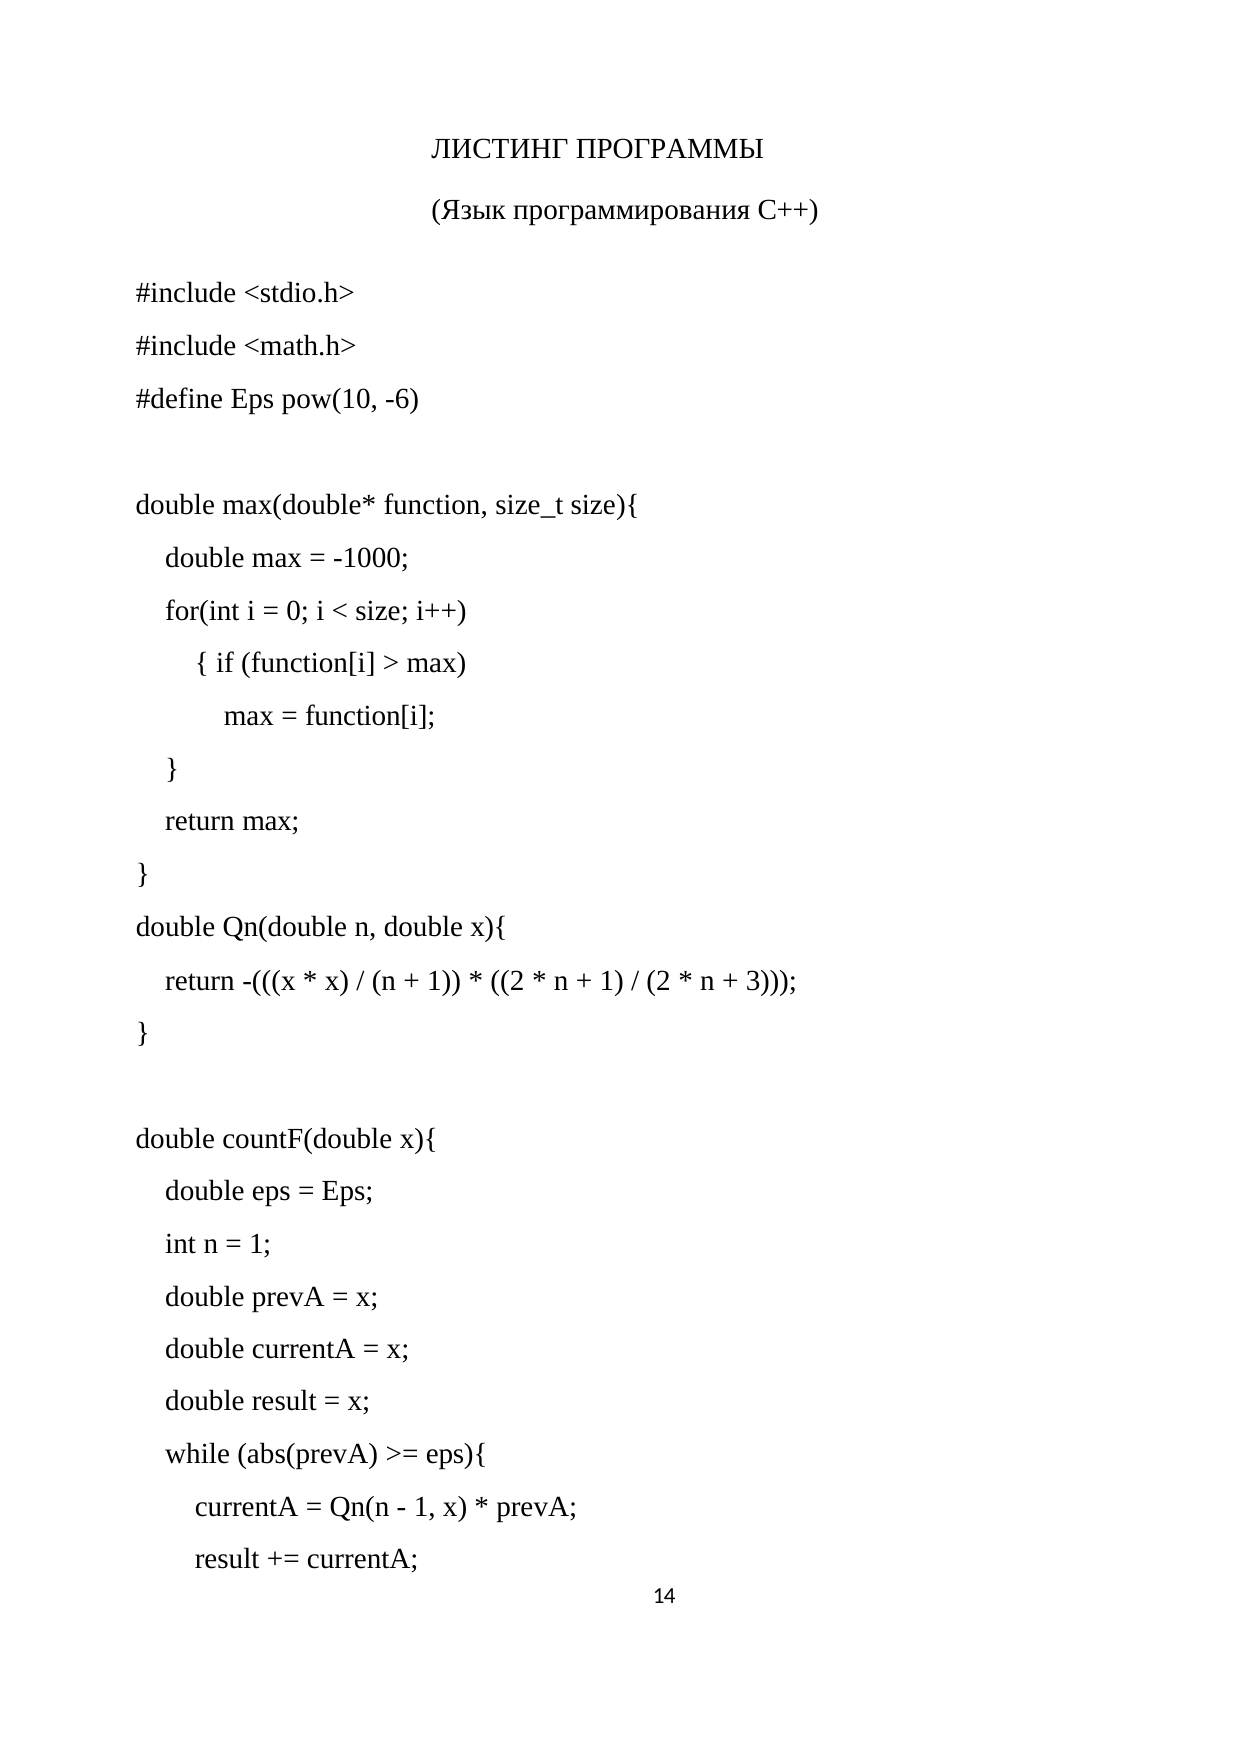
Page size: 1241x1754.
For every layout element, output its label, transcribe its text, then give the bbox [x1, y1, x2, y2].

text currentA = Qn(n - 1, x) * prevA; result += currentA; [194, 1471, 578, 1575]
text } [136, 857, 1228, 890]
text double max(double* function, size_t size){ double max = -1000; [135, 487, 641, 573]
text double Qn(double n, double x){ [136, 909, 1228, 943]
text for(int i = 0; i < size; i++){ if (function[i] > max) [165, 593, 490, 679]
text max = function[i]; [223, 698, 1228, 732]
text int n = 1; [165, 1226, 1228, 1259]
text double countF(double x){ double eps = Eps; [135, 1121, 441, 1207]
text } [165, 751, 1228, 784]
text #include <stdio.h> #include <math.h> #define Eps pow(10, -6) [136, 275, 441, 415]
text double prevA = x; double currentA = x; double result = x; [165, 1279, 441, 1417]
text } [136, 1015, 1228, 1049]
text return max; [165, 803, 1228, 837]
text while (abs(prevA) >= eps){ [165, 1436, 1228, 1470]
text (Язык программирования C++) [431, 192, 1228, 225]
text return -(((x * x) / (n + 1)) * ((2 * n + 1) / (2 * n + 3))); [165, 963, 1228, 996]
text ЛИСТИНГ ПРОГРАММЫ [431, 131, 1228, 164]
